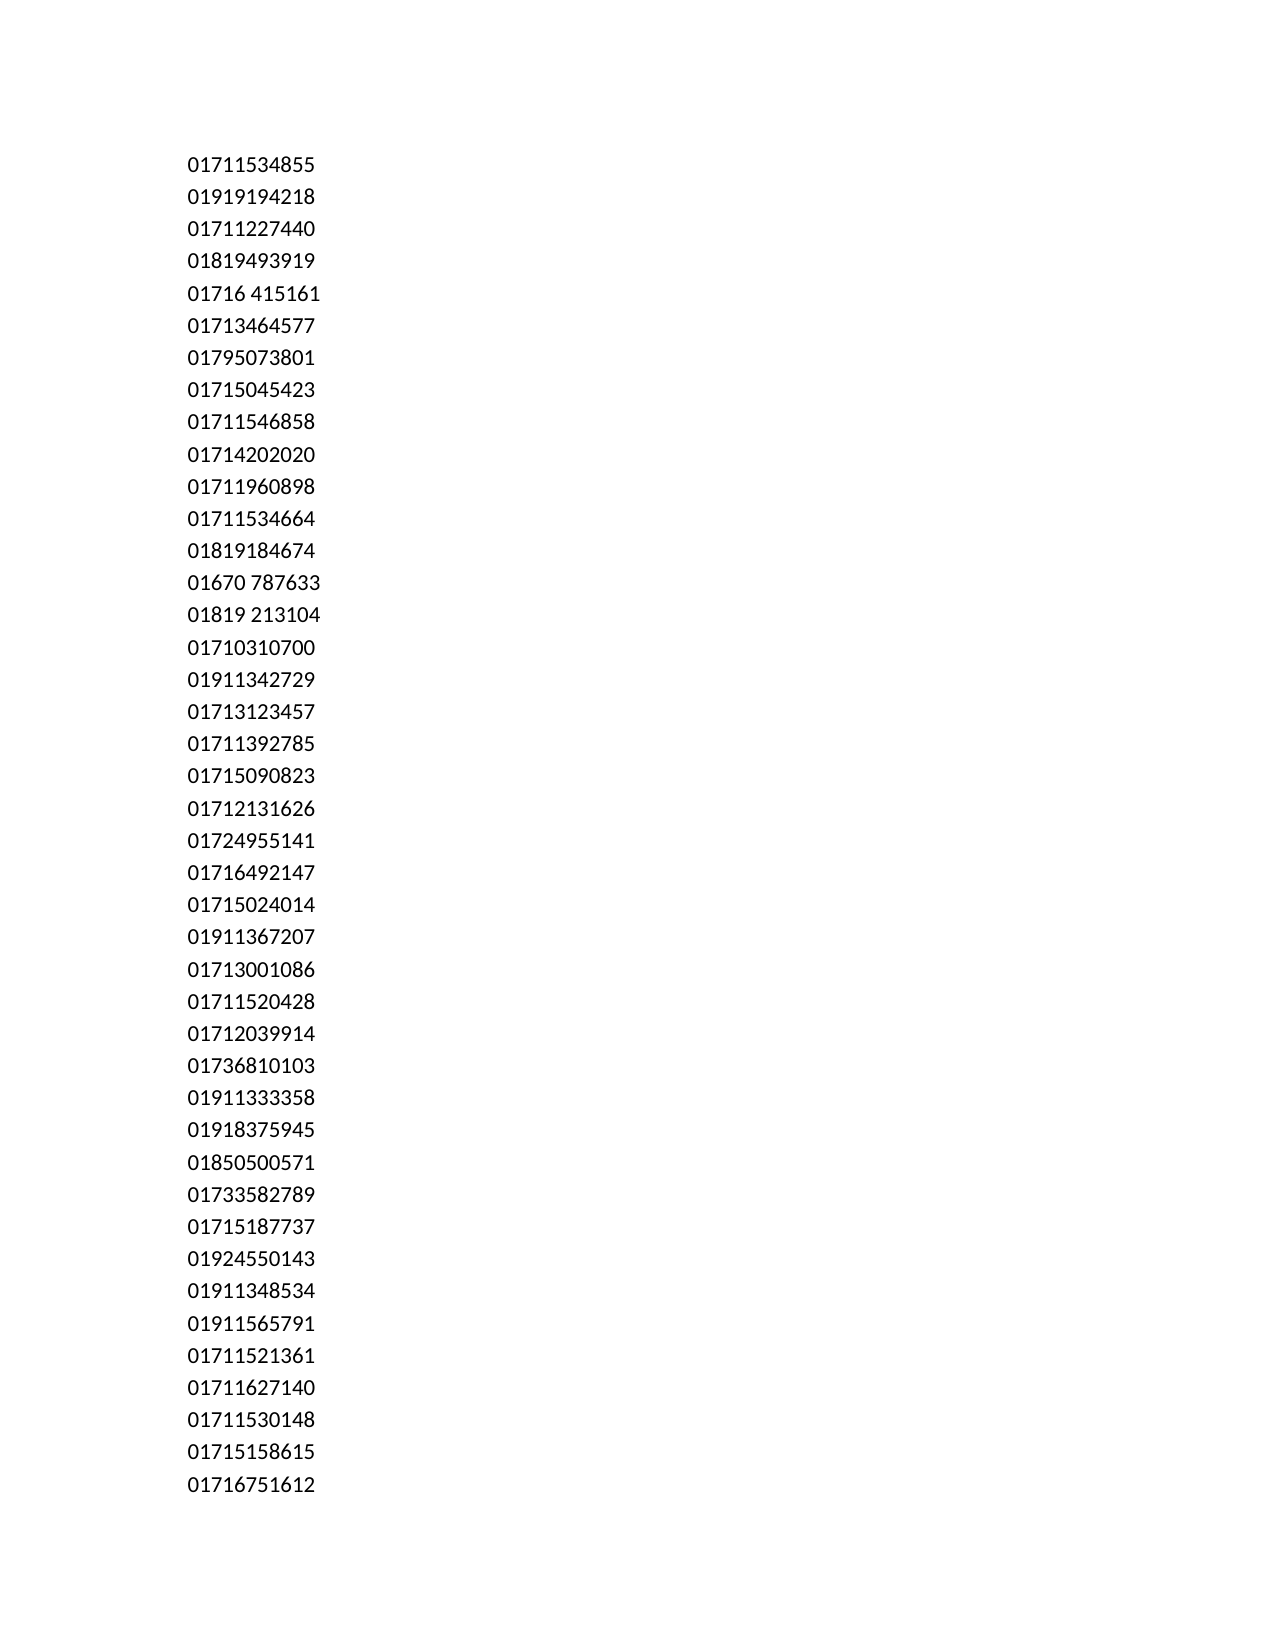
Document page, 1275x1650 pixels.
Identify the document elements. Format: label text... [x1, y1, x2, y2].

text 01724955141 [187, 826, 1125, 854]
text 01711534855 [187, 150, 1125, 178]
text 01918375945 [187, 1116, 1125, 1144]
text 01911333358 [187, 1083, 1125, 1111]
text 01715024014 [187, 890, 1125, 918]
text 01819493919 [187, 247, 1125, 274]
text 01712131626 [187, 794, 1125, 822]
text 01911348534 [187, 1277, 1125, 1304]
text 01711520428 [187, 987, 1125, 1015]
text 01819 213104 [187, 601, 1125, 629]
text 01714202020 [187, 440, 1125, 468]
text 01715187737 [187, 1212, 1125, 1240]
text 01711530148 [187, 1405, 1125, 1433]
text 01711227440 [187, 214, 1125, 242]
text 01733582789 [187, 1180, 1125, 1208]
text 01711392785 [187, 729, 1125, 757]
text 01713123457 [187, 697, 1125, 725]
text 01919194218 [187, 182, 1125, 210]
text 01715090823 [187, 762, 1125, 789]
text 01711521361 [187, 1341, 1125, 1369]
text 01850500571 [187, 1148, 1125, 1176]
text 01710310700 [187, 633, 1125, 661]
text 01911367207 [187, 922, 1125, 951]
text 01819184674 [187, 536, 1125, 564]
text 01711546858 [187, 407, 1125, 436]
text 01715158615 [187, 1437, 1125, 1466]
text 01911565791 [187, 1309, 1125, 1337]
text 01911342729 [187, 665, 1125, 693]
text 01711960898 [187, 472, 1125, 500]
text 01716 415161 [187, 279, 1125, 307]
text 01716751612 [187, 1470, 1125, 1498]
text 01713001086 [187, 955, 1125, 983]
text 01713464577 [187, 311, 1125, 339]
text 01716492147 [187, 858, 1125, 886]
text 01715045423 [187, 375, 1125, 403]
text 01711627140 [187, 1373, 1125, 1401]
text 01924550143 [187, 1244, 1125, 1272]
text 01711534664 [187, 504, 1125, 532]
text 01712039914 [187, 1019, 1125, 1047]
text 01736810103 [187, 1051, 1125, 1079]
text 01670 787633 [187, 568, 1125, 596]
text 01795073801 [187, 343, 1125, 371]
